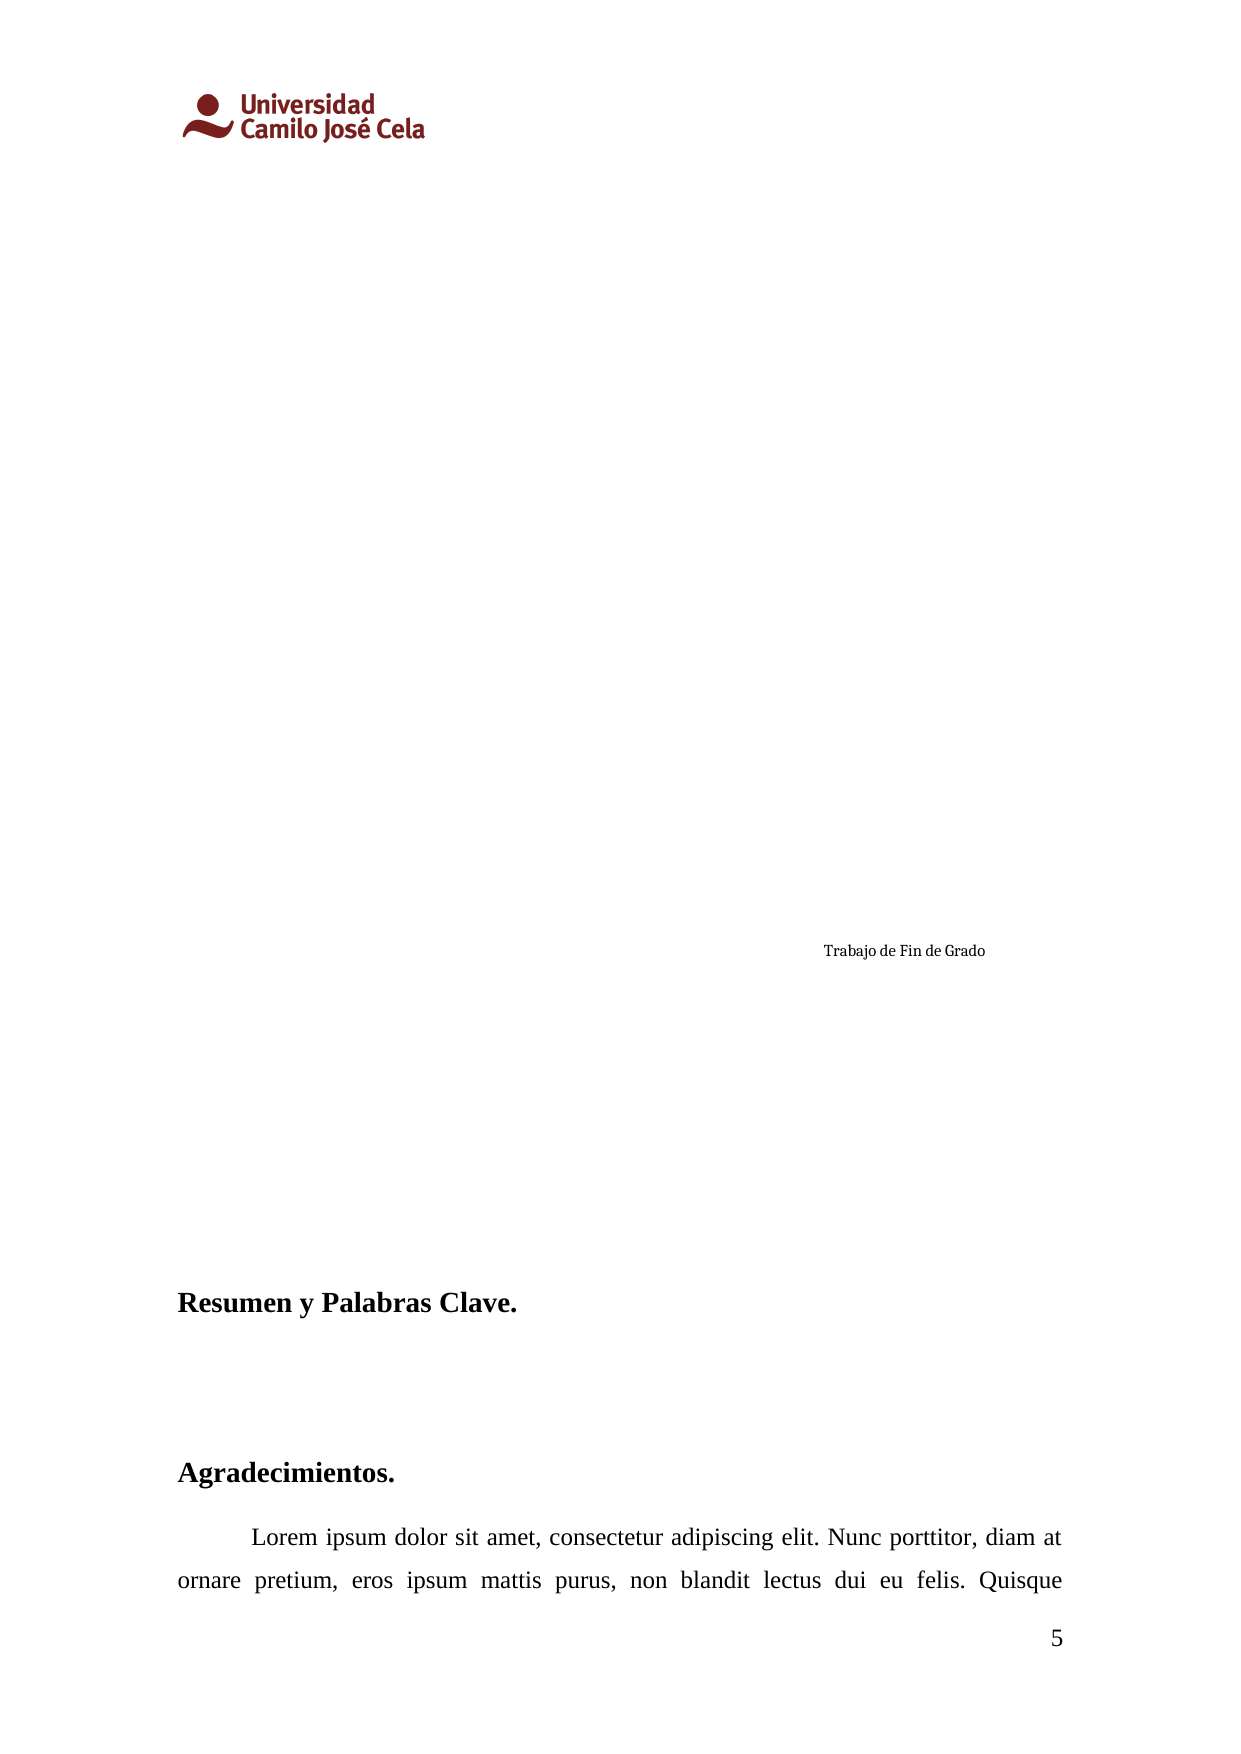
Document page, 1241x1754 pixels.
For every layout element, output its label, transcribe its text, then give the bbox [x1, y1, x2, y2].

subtitle Agradecimientos. [177, 1455, 1063, 1488]
subtitle Resumen y Palabras Clave. [177, 1285, 1063, 1318]
picture [177, 85, 428, 149]
